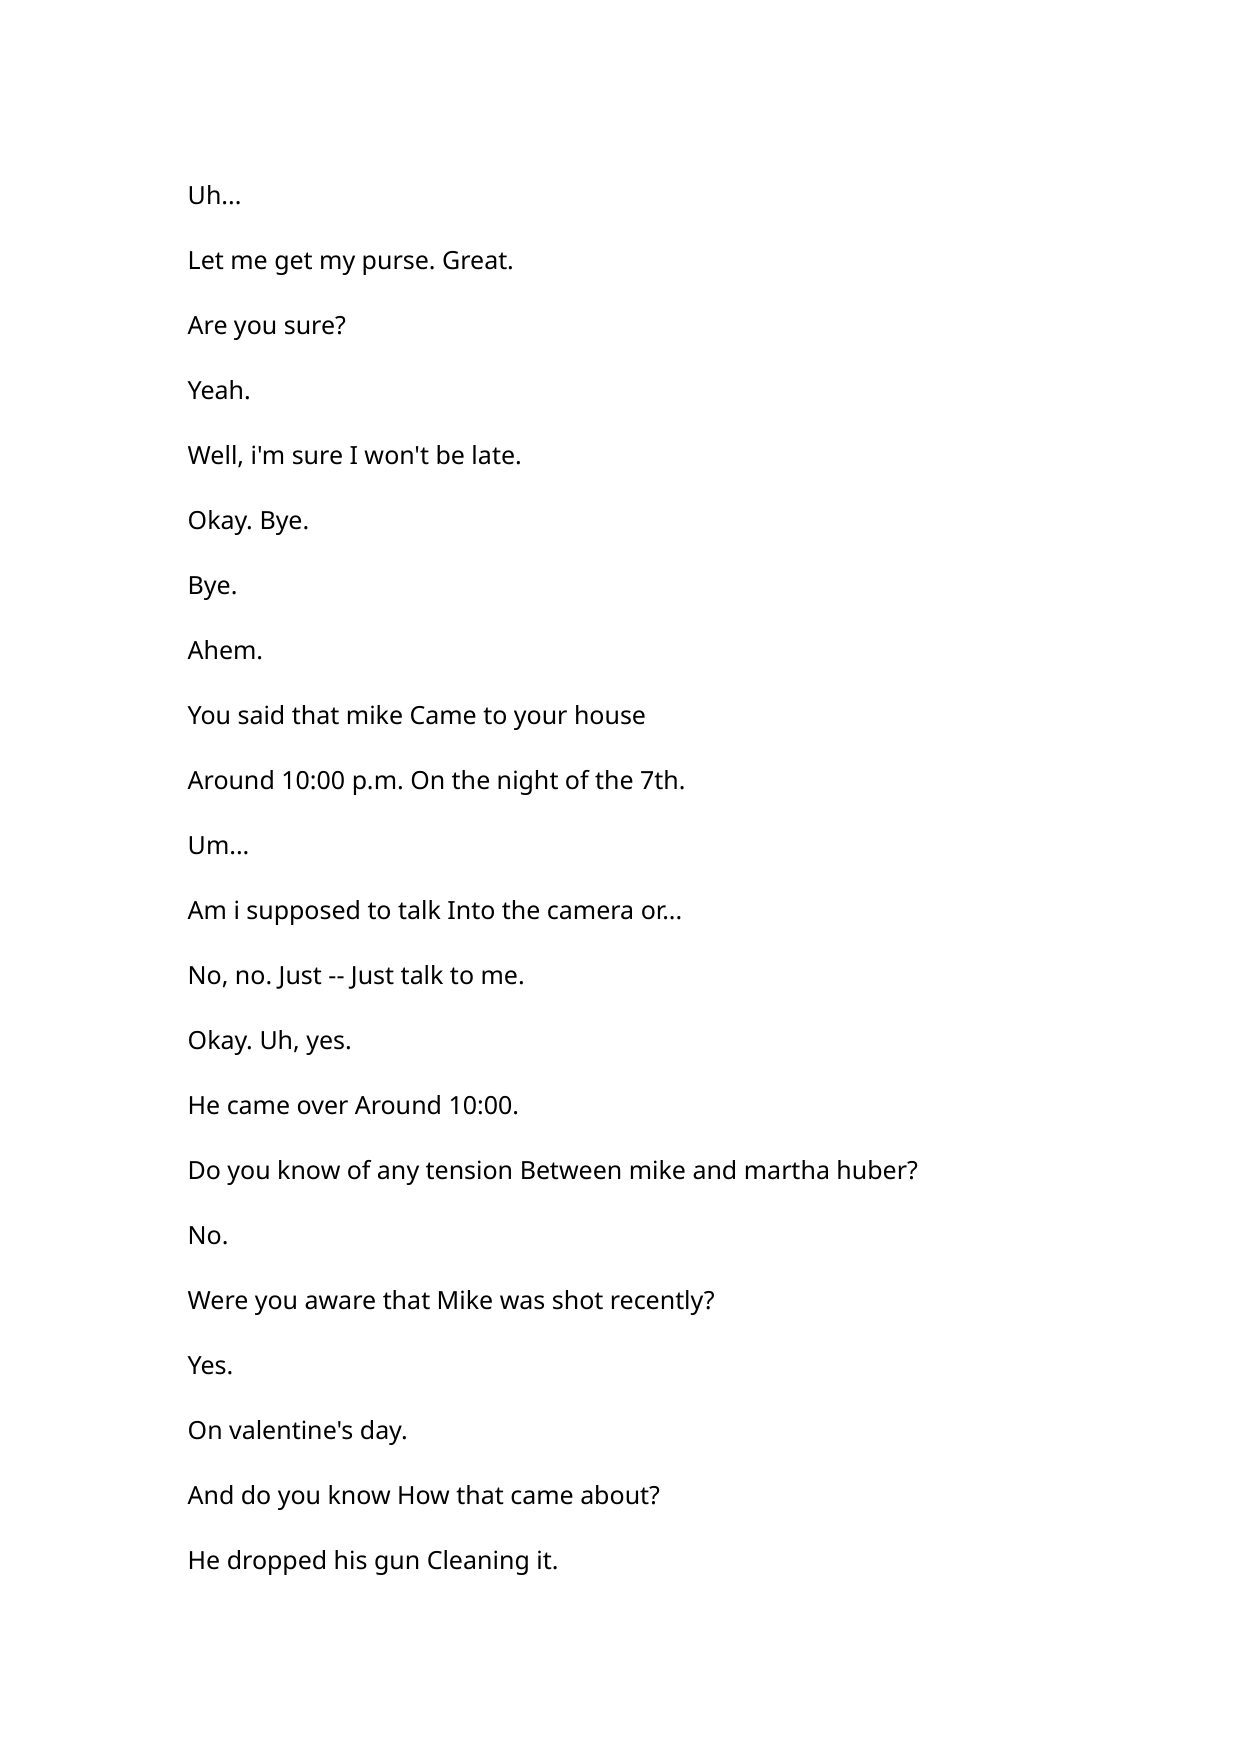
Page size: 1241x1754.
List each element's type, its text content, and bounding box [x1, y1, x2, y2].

text Are you sure? [187, 292, 1053, 357]
text Okay. Uh, yes. [187, 1007, 1053, 1072]
text Uh... [187, 162, 1053, 227]
text No. [187, 1202, 1053, 1267]
text Um... [187, 812, 1053, 877]
text Okay. Bye. [187, 487, 1053, 552]
text No, no. Just -- Just talk to me. [187, 942, 1053, 1007]
text He came over Around 10:00. [187, 1072, 1053, 1137]
text Yes. [187, 1332, 1053, 1397]
text Yeah. [187, 357, 1053, 422]
text Were you aware that Mike was shot recently? [187, 1267, 1053, 1332]
text Bye. [187, 552, 1053, 617]
text Let me get my purse. Great. [187, 227, 1053, 292]
text On valentine's day. [187, 1397, 1053, 1462]
text Well, i'm sure I won't be late. [187, 422, 1053, 487]
text Around 10:00 p.m. On the night of the 7th. [187, 747, 1053, 812]
text You said that mike Came to your house [187, 682, 1053, 747]
text Am i supposed to talk Into the camera or... [187, 877, 1053, 942]
text Ahem. [187, 617, 1053, 682]
text Do you know of any tension Between mike and martha huber? [187, 1137, 1053, 1202]
text And do you know How that came about? [187, 1462, 1053, 1527]
text He dropped his gun Cleaning it. [187, 1527, 1053, 1592]
